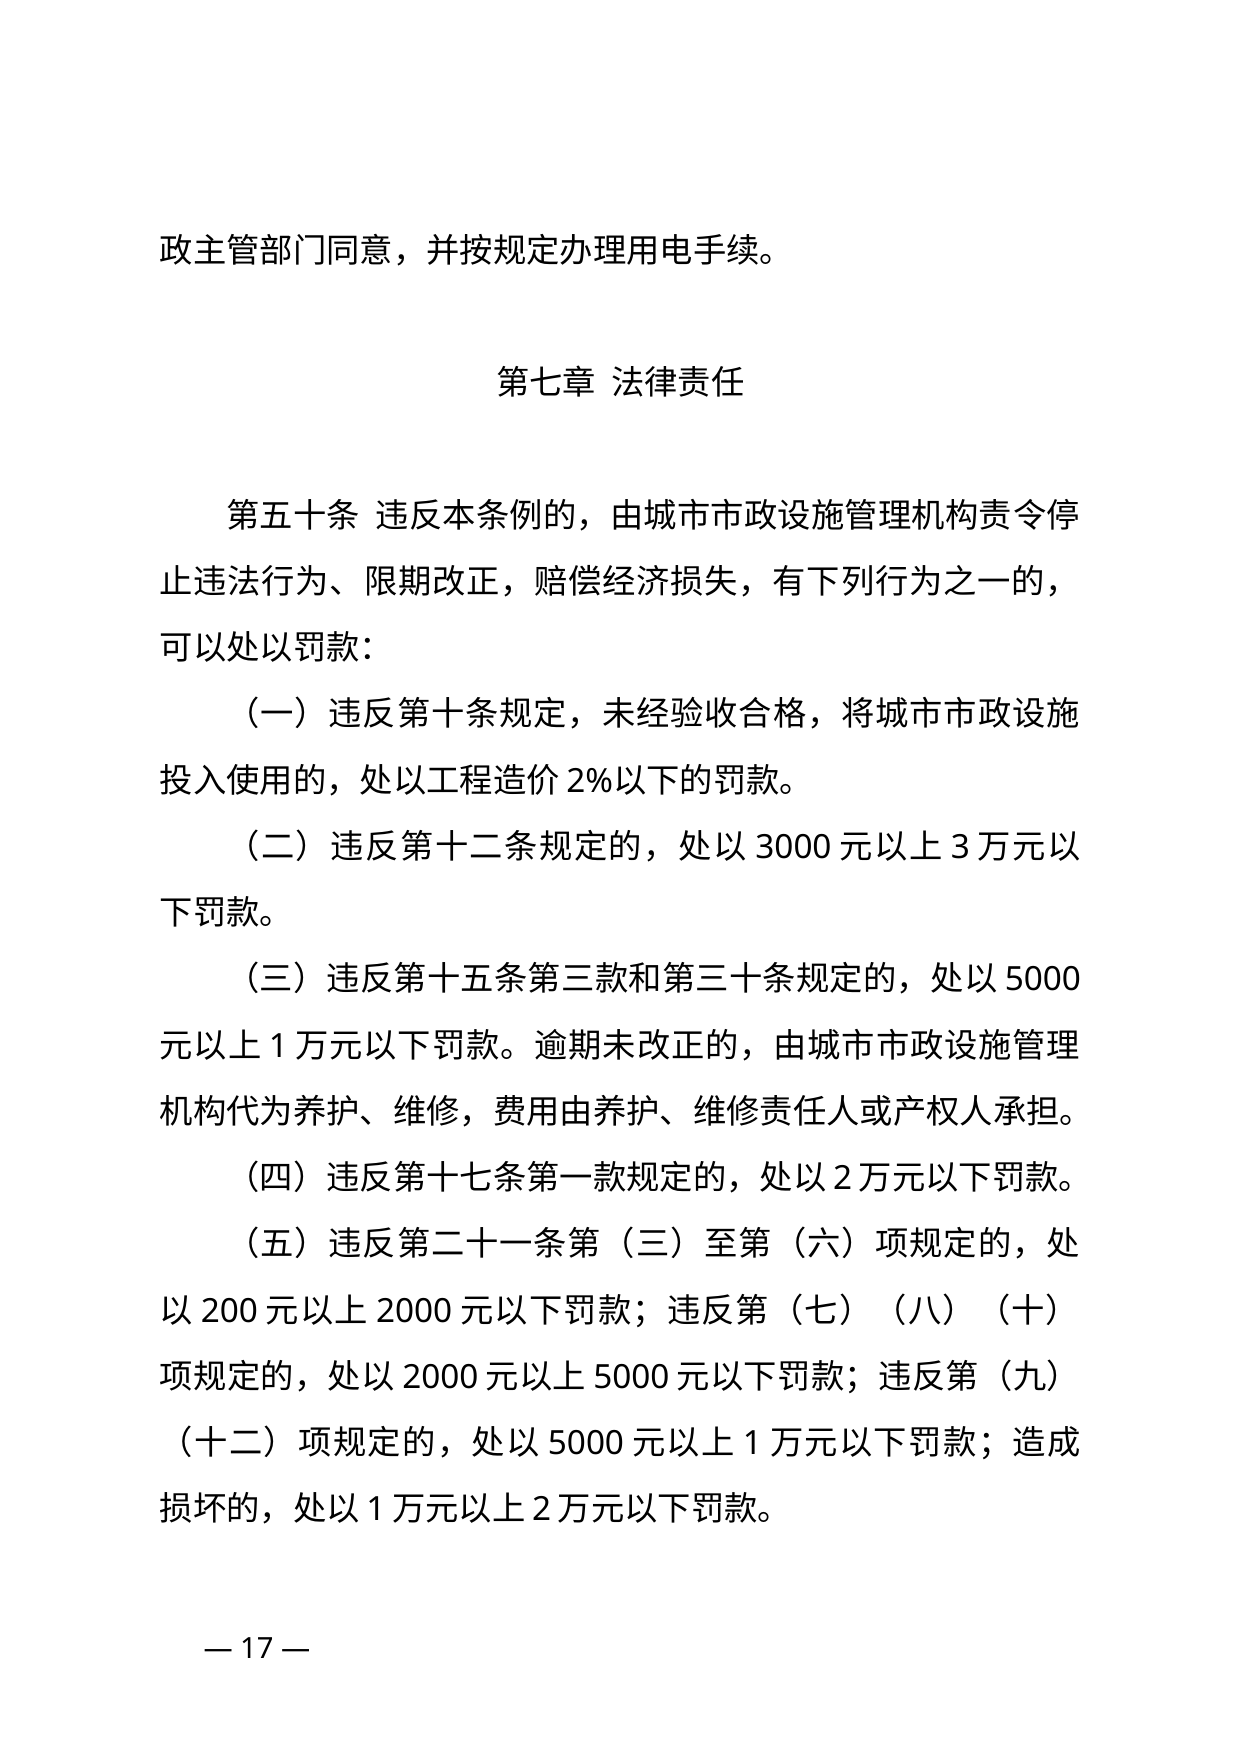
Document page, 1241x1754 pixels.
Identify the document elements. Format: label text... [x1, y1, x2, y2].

subtitle 第七章 法律责任 [159, 347, 1081, 413]
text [159, 214, 1081, 281]
text （五）违反第二十一条第（三）至第（六）项规定的，处以200元以上2000元以下罚款；违反第（七）（八）（十）项规定的，处以2000元以上5000元以下罚款；违反第（九）（十二）项规定的，处以5000元以上1万元以下罚款；造成损坏的，处以1万元以上2万元以下罚款。 [159, 1208, 1081, 1539]
text 第五十条 违反本条例的，由城市市政设施管理机构责令停止违法行为、限期改正，赔偿经济损失，有下列行为之一的，可以处以罚款： [159, 479, 1081, 678]
text （二）违反第十二条规定的，处以3000元以上3万元以下罚款。 [159, 811, 1081, 943]
text （一）违反第十条规定，未经验收合格，将城市市政设施投入使用的，处以工程造价2%以下的罚款。 [159, 678, 1081, 811]
text （三）违反第十五条第三款和第三十条规定的，处以5000元以上1万元以下罚款。逾期未改正的，由城市市政设施管理机构代为养护、维修，费用由养护、维修责任人或产权人承担。 [159, 943, 1081, 1142]
text （四）违反第十七条第一款规定的，处以2万元以下罚款。 [159, 1142, 1081, 1208]
